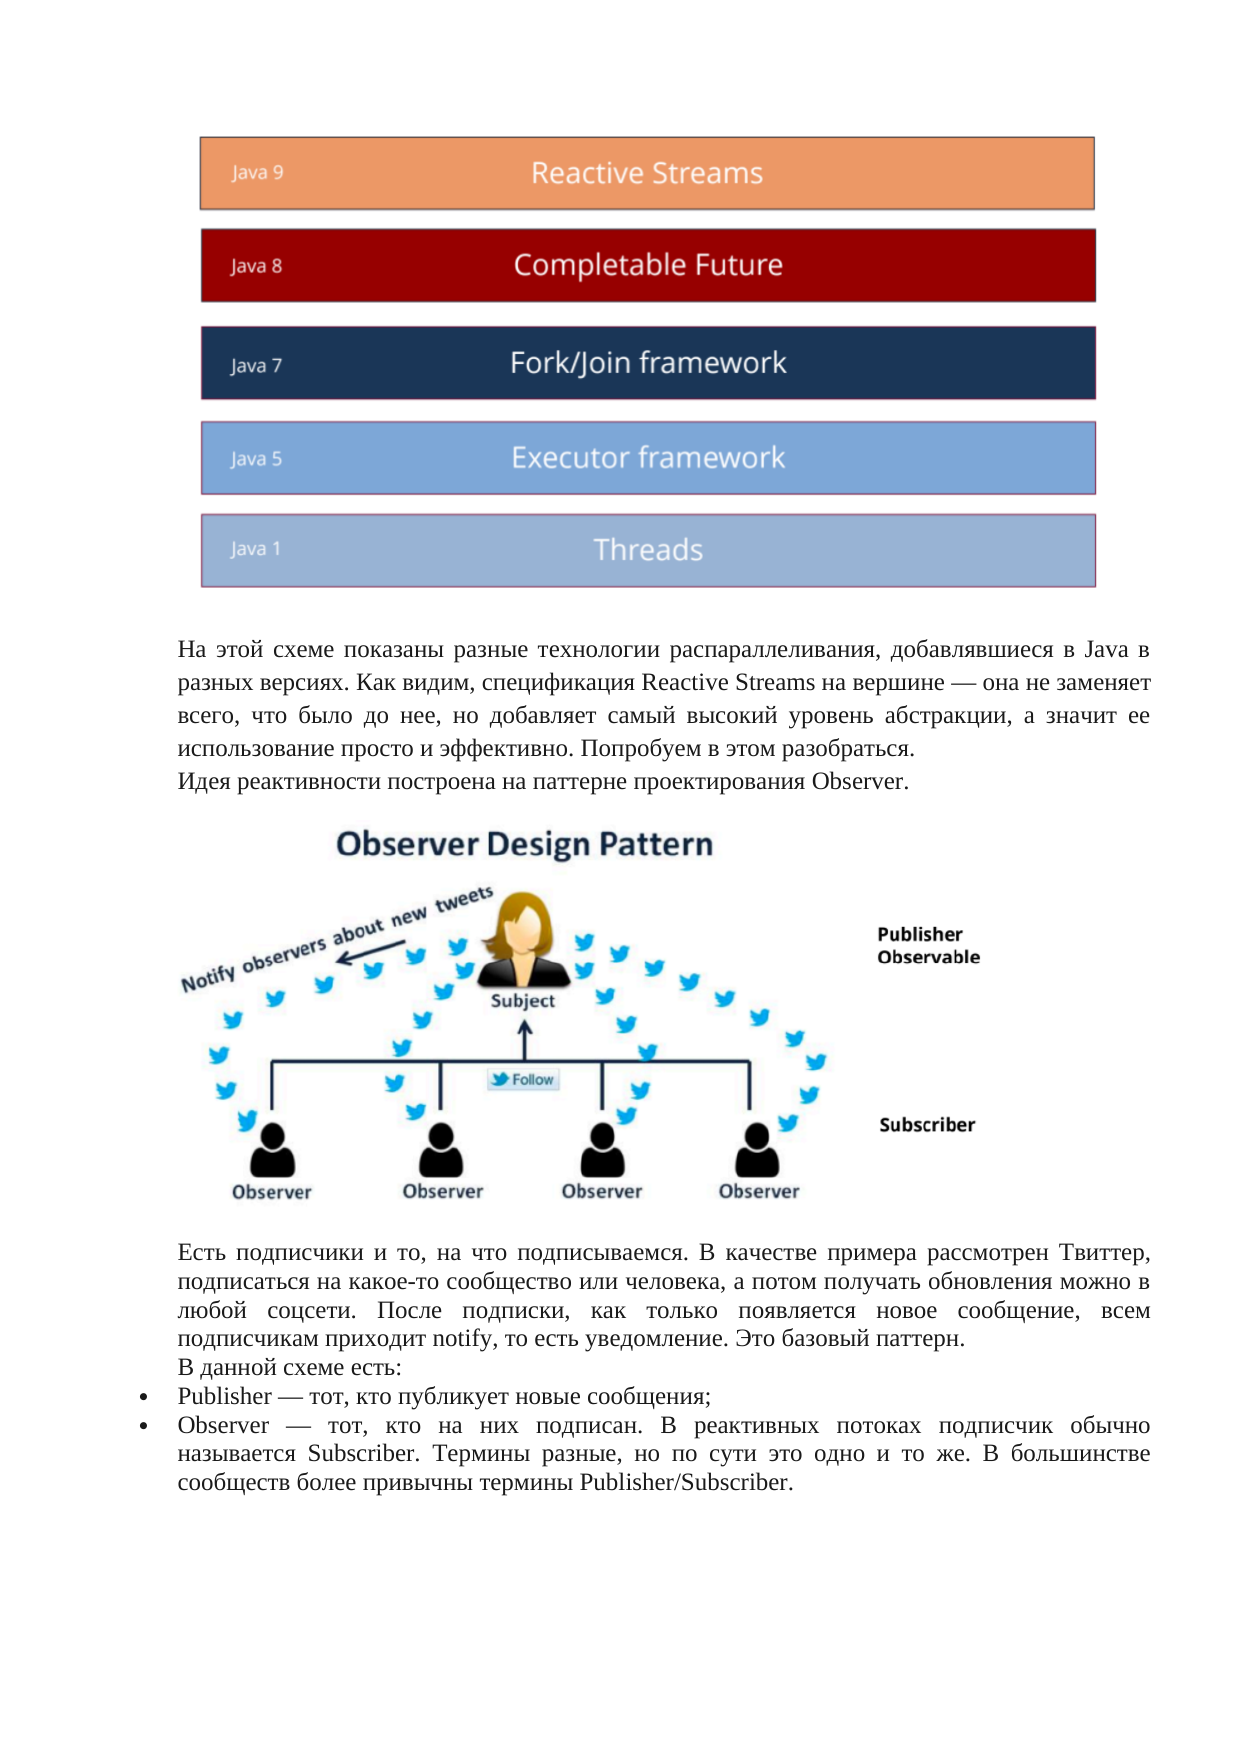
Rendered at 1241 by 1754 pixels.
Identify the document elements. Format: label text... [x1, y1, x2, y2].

list Observer — тот, кто на них подписан. В реактивных потоках подписчик обычно называется Subscriber. Термины разные, но по сути это одно и то же. В большинстве сообществ более привычны термины Publisher/Subscriber. [140, 1410, 1152, 1496]
text На этой схеме показаны разные технологии распараллеливания, добавлявшиеся в Java в разных версиях. Как видим, спецификация Reactive Streams на вершине — она не заменяет всего, что было до нее, но добавляет самый высокий уровень абстракции, а значит ее использование просто и эффективно. Попробуем в этом разобраться. [177, 634, 1152, 762]
picture [177, 820, 987, 1213]
list Publisher — тот, кто публикует новые сообщения; [140, 1381, 1152, 1410]
text Есть подписчики и то, на что подписываемся. В качестве примера рассмотрен Твиттер, подписаться на какое-то сообщество или человека, а потом получать обновления можно в любой соцсети. После подписки, как только появляется новое сообщение, всем подписчикам приходит notify, то есть уведомление. Это базовый паттерн. [177, 1237, 1152, 1352]
picture [177, 118, 1118, 597]
text В данной схеме есть: [177, 1352, 1152, 1381]
text Идея реактивности построена на паттерне проектирования Observer. [177, 766, 1152, 795]
